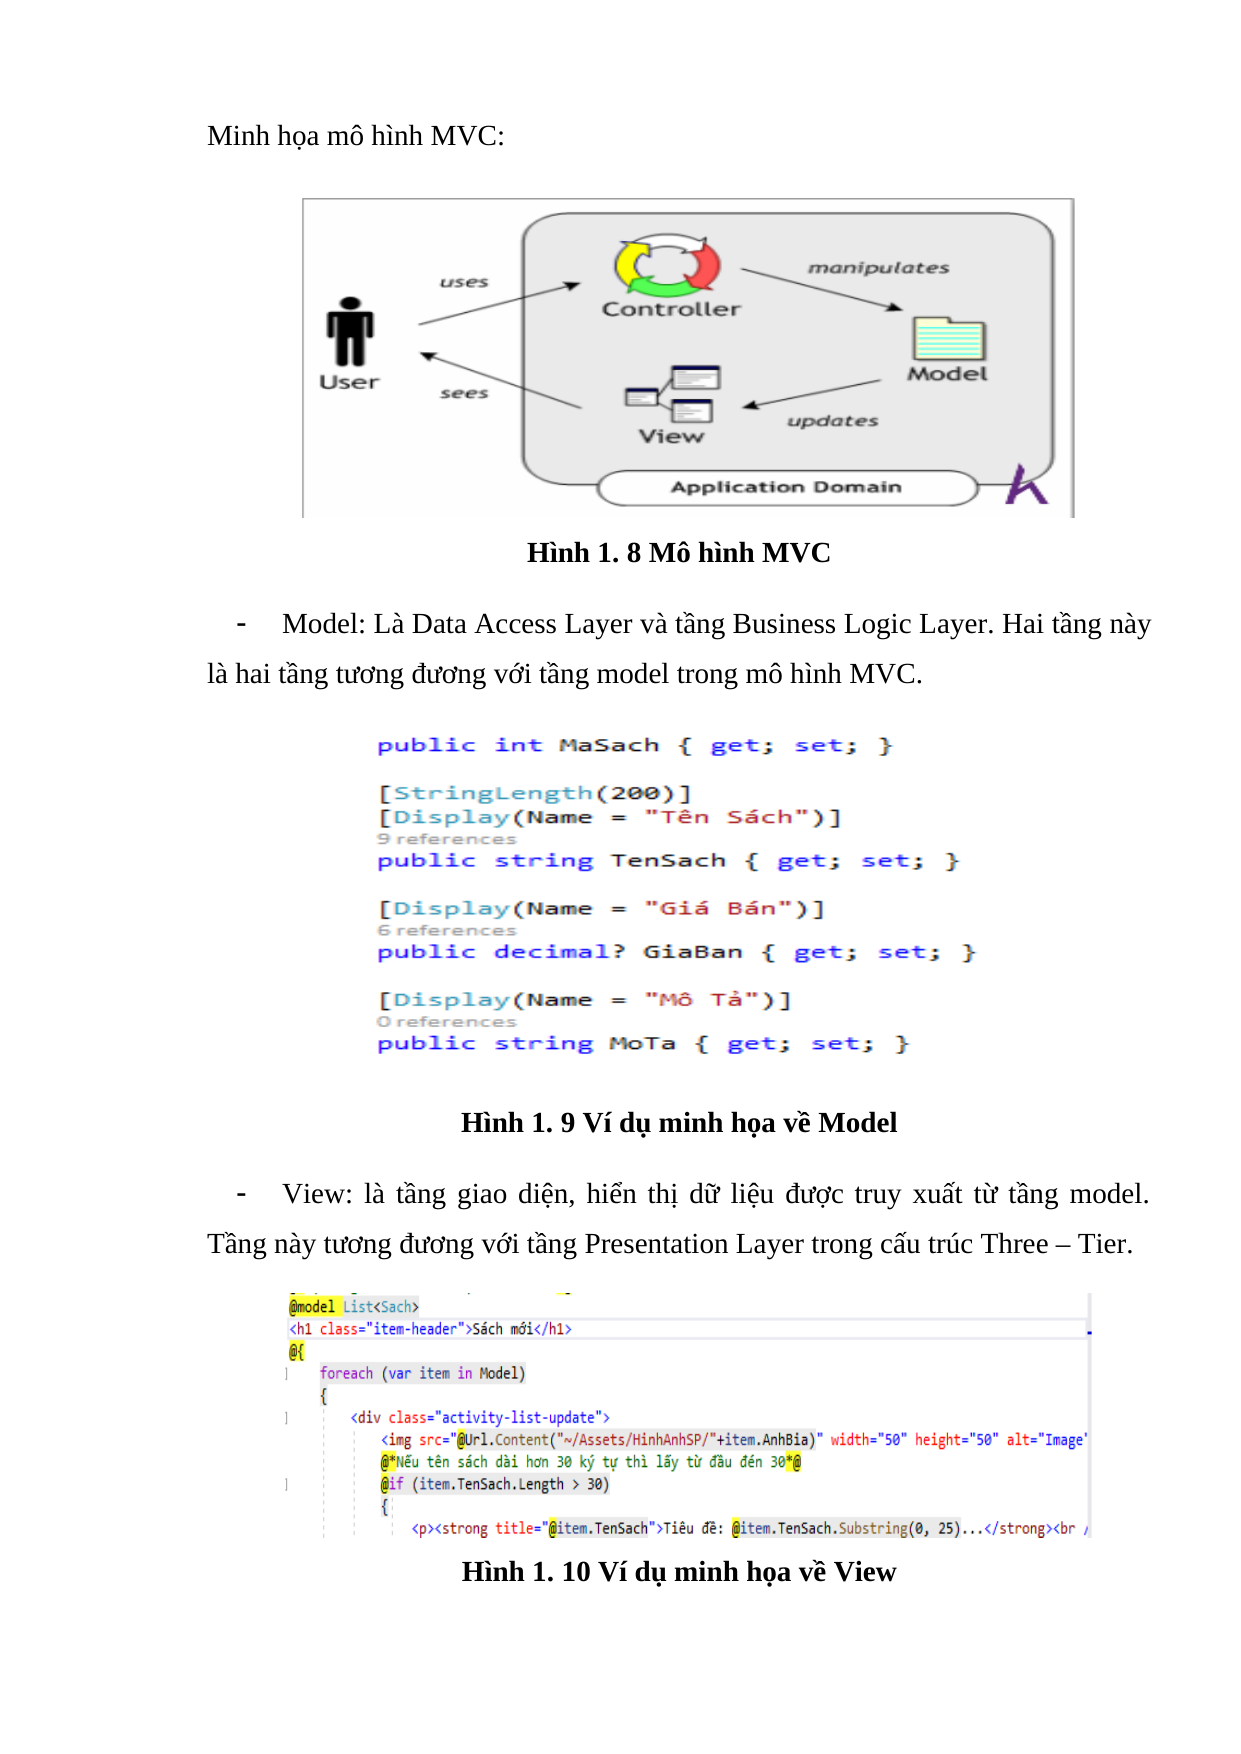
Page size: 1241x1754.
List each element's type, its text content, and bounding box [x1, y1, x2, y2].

list View: là tầng giao diện, hiển thị dữ liệu được truy xuất từ tầng model. Tầng này tương đương với tầng Presentation Layer trong cấu trúc Three – Tier. [207, 1176, 1152, 1260]
text Minh họa mô hình MVC: [207, 118, 1152, 152]
picture [285, 1293, 1092, 1538]
text Hình 1. 8 Mô hình MVC [207, 535, 1152, 568]
text Hình 1. 9 Ví dụ minh họa về Model [207, 1105, 1152, 1139]
picture [375, 735, 1049, 1060]
picture [302, 197, 1075, 518]
list Model: Là Data Access Layer và tầng Business Logic Layer. Hai tầng này là hai tầng tương đương với tầng model trong mô hình MVC. [207, 606, 1152, 690]
text Hình 1. 10 Ví dụ minh họa về View [207, 1554, 1152, 1588]
